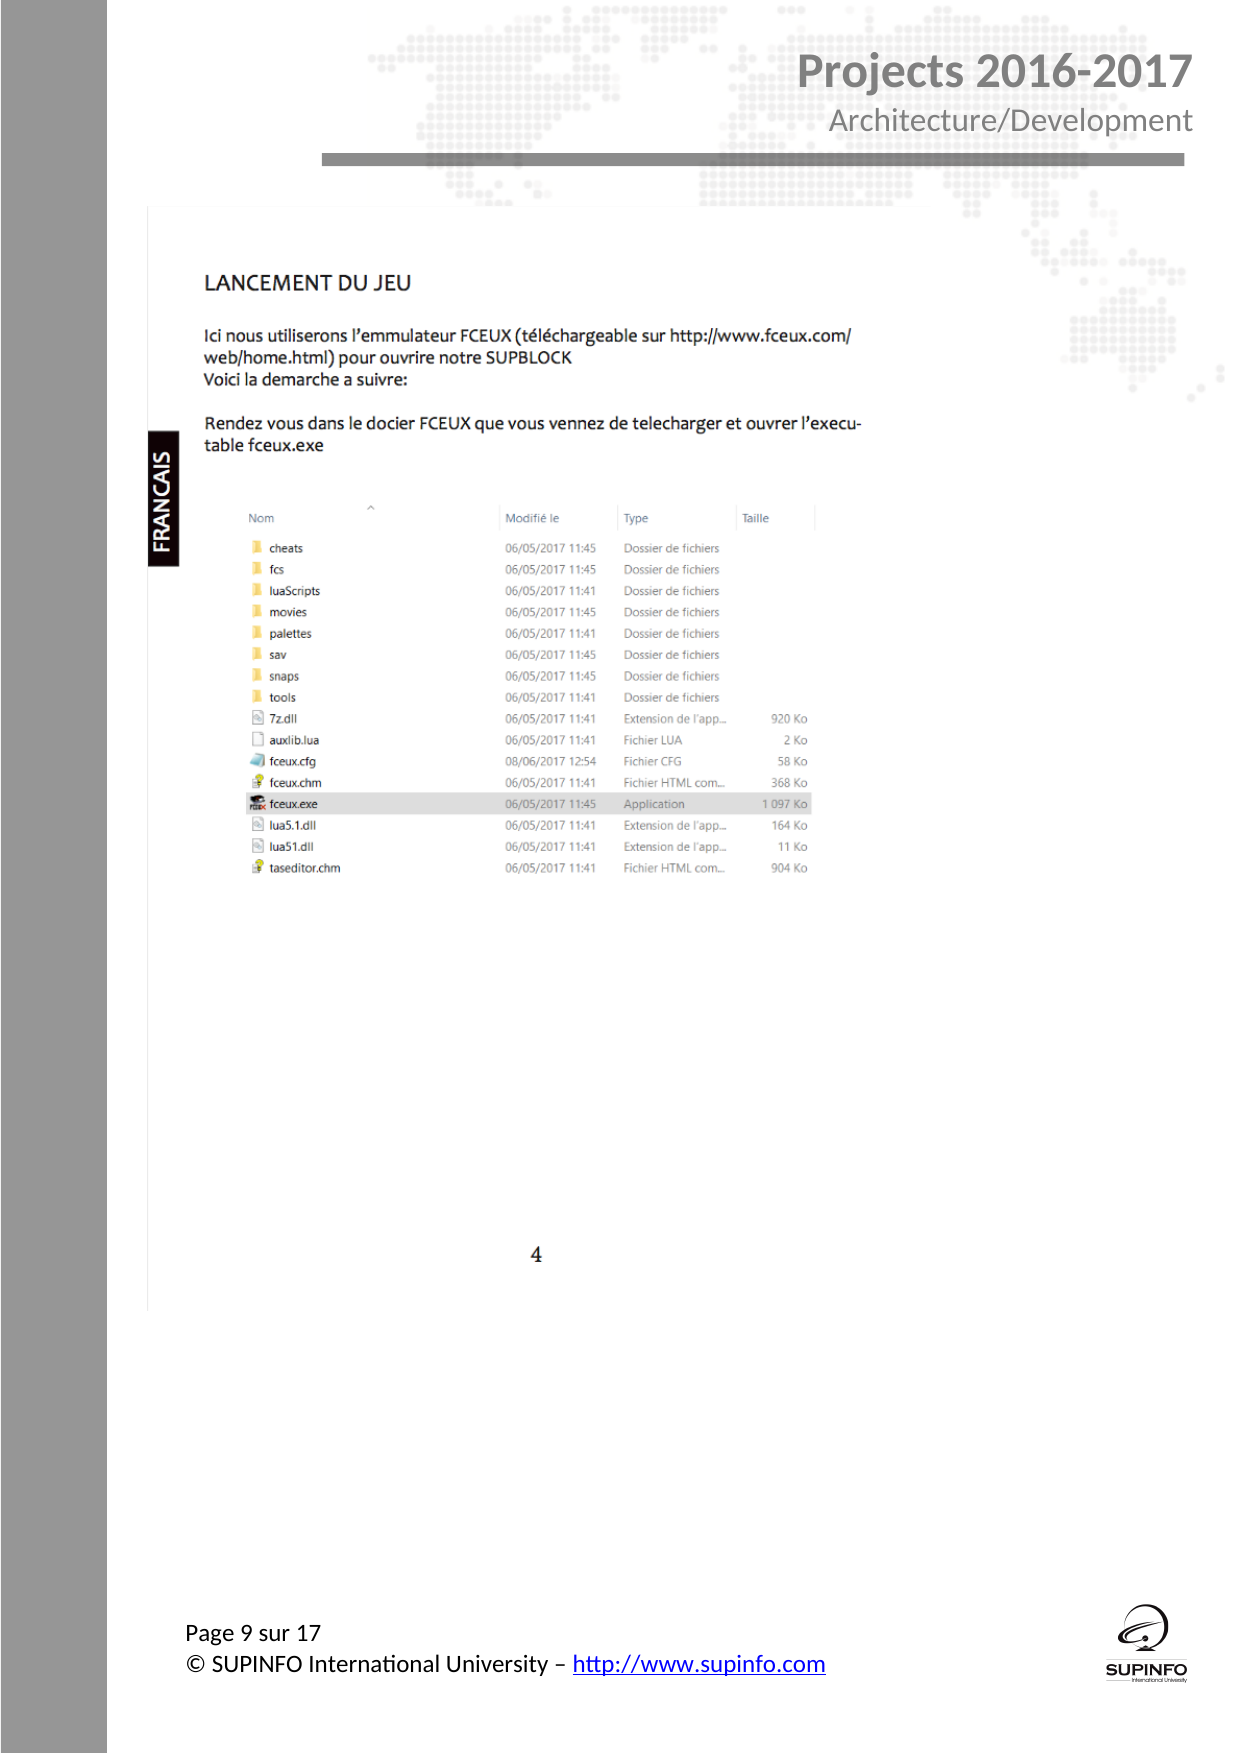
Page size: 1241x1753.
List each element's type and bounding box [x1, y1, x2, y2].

picture [147, 3, 1231, 1311]
picture [1101, 1602, 1193, 1684]
